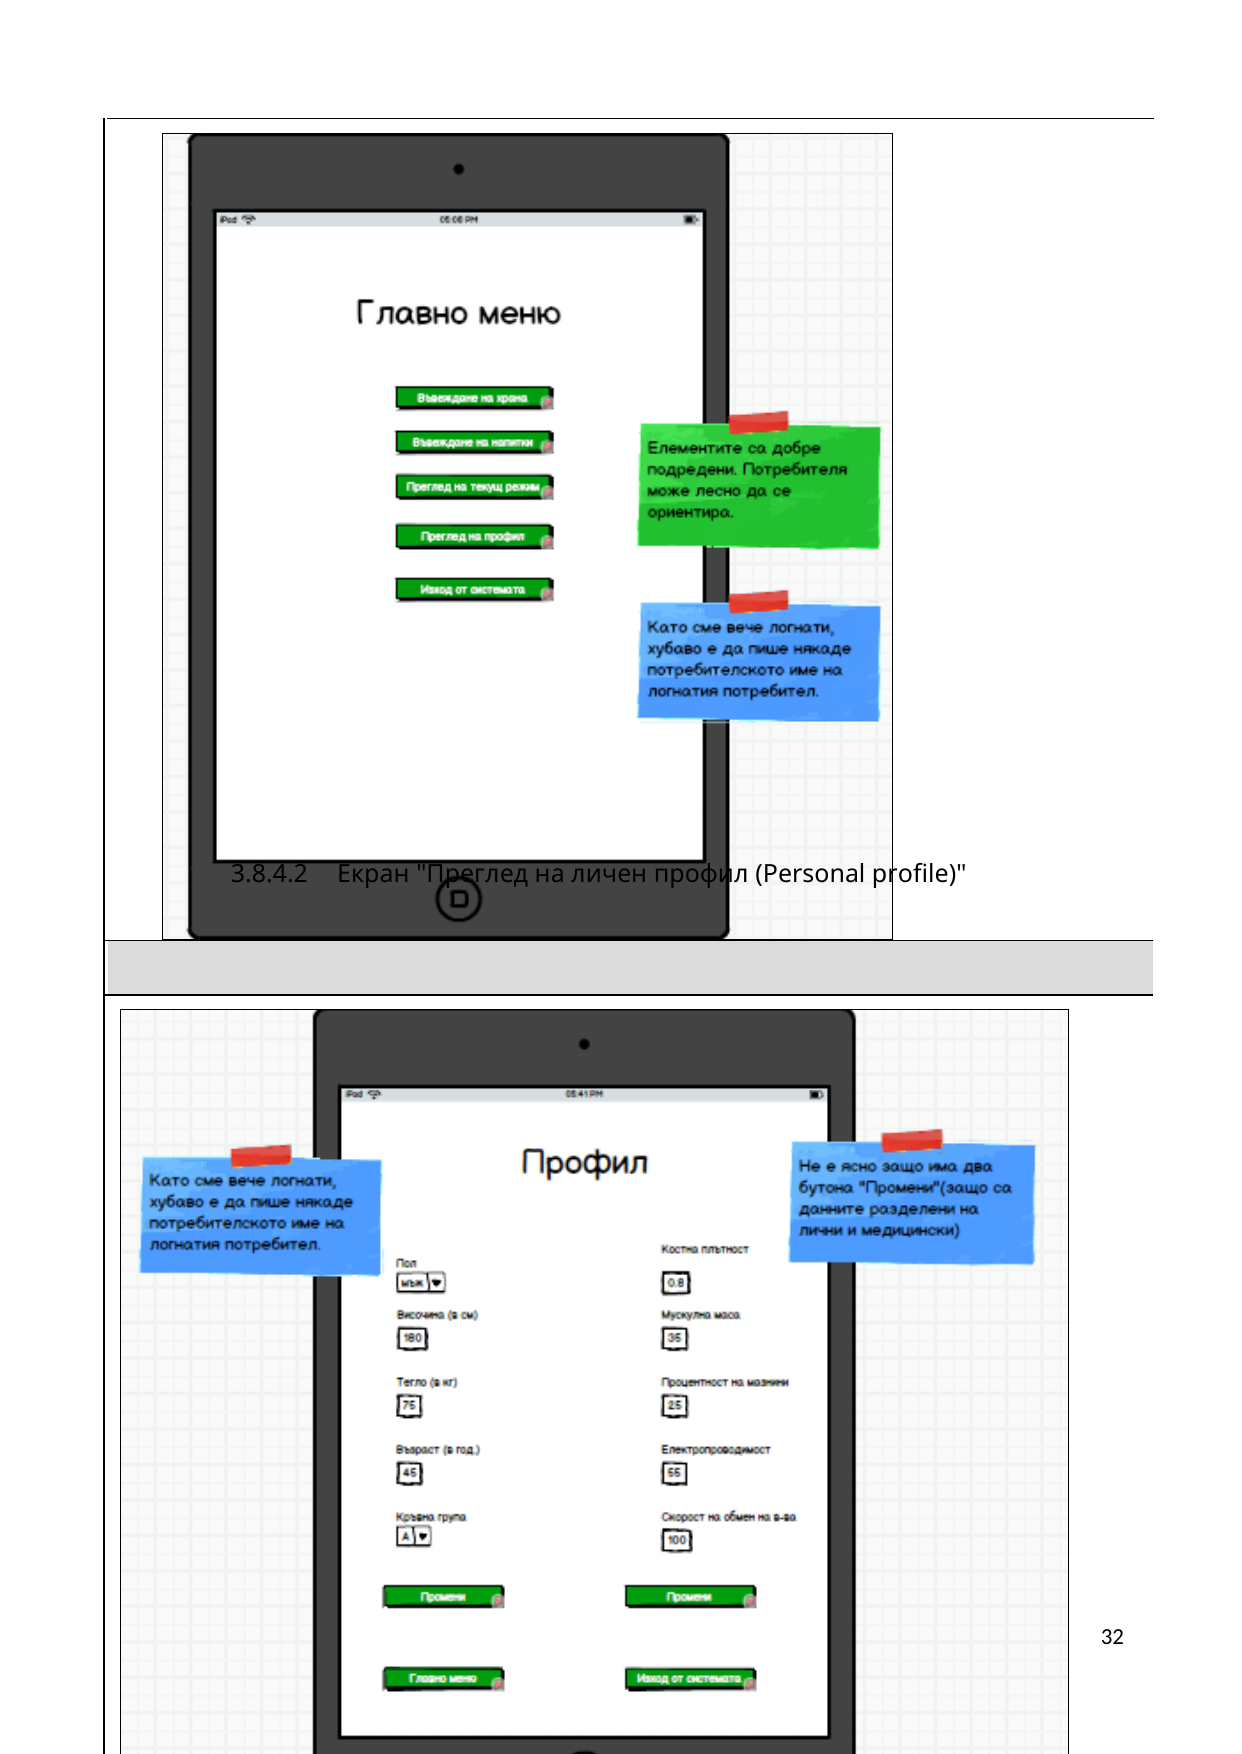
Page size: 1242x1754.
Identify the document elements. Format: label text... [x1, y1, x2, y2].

text 3.8.4.2 Екран "Преглед на личен профил (Personal profile)" [231, 856, 1135, 887]
text 32 [175, 1622, 1124, 1650]
picture [121, 1010, 1068, 1754]
picture [163, 134, 892, 939]
